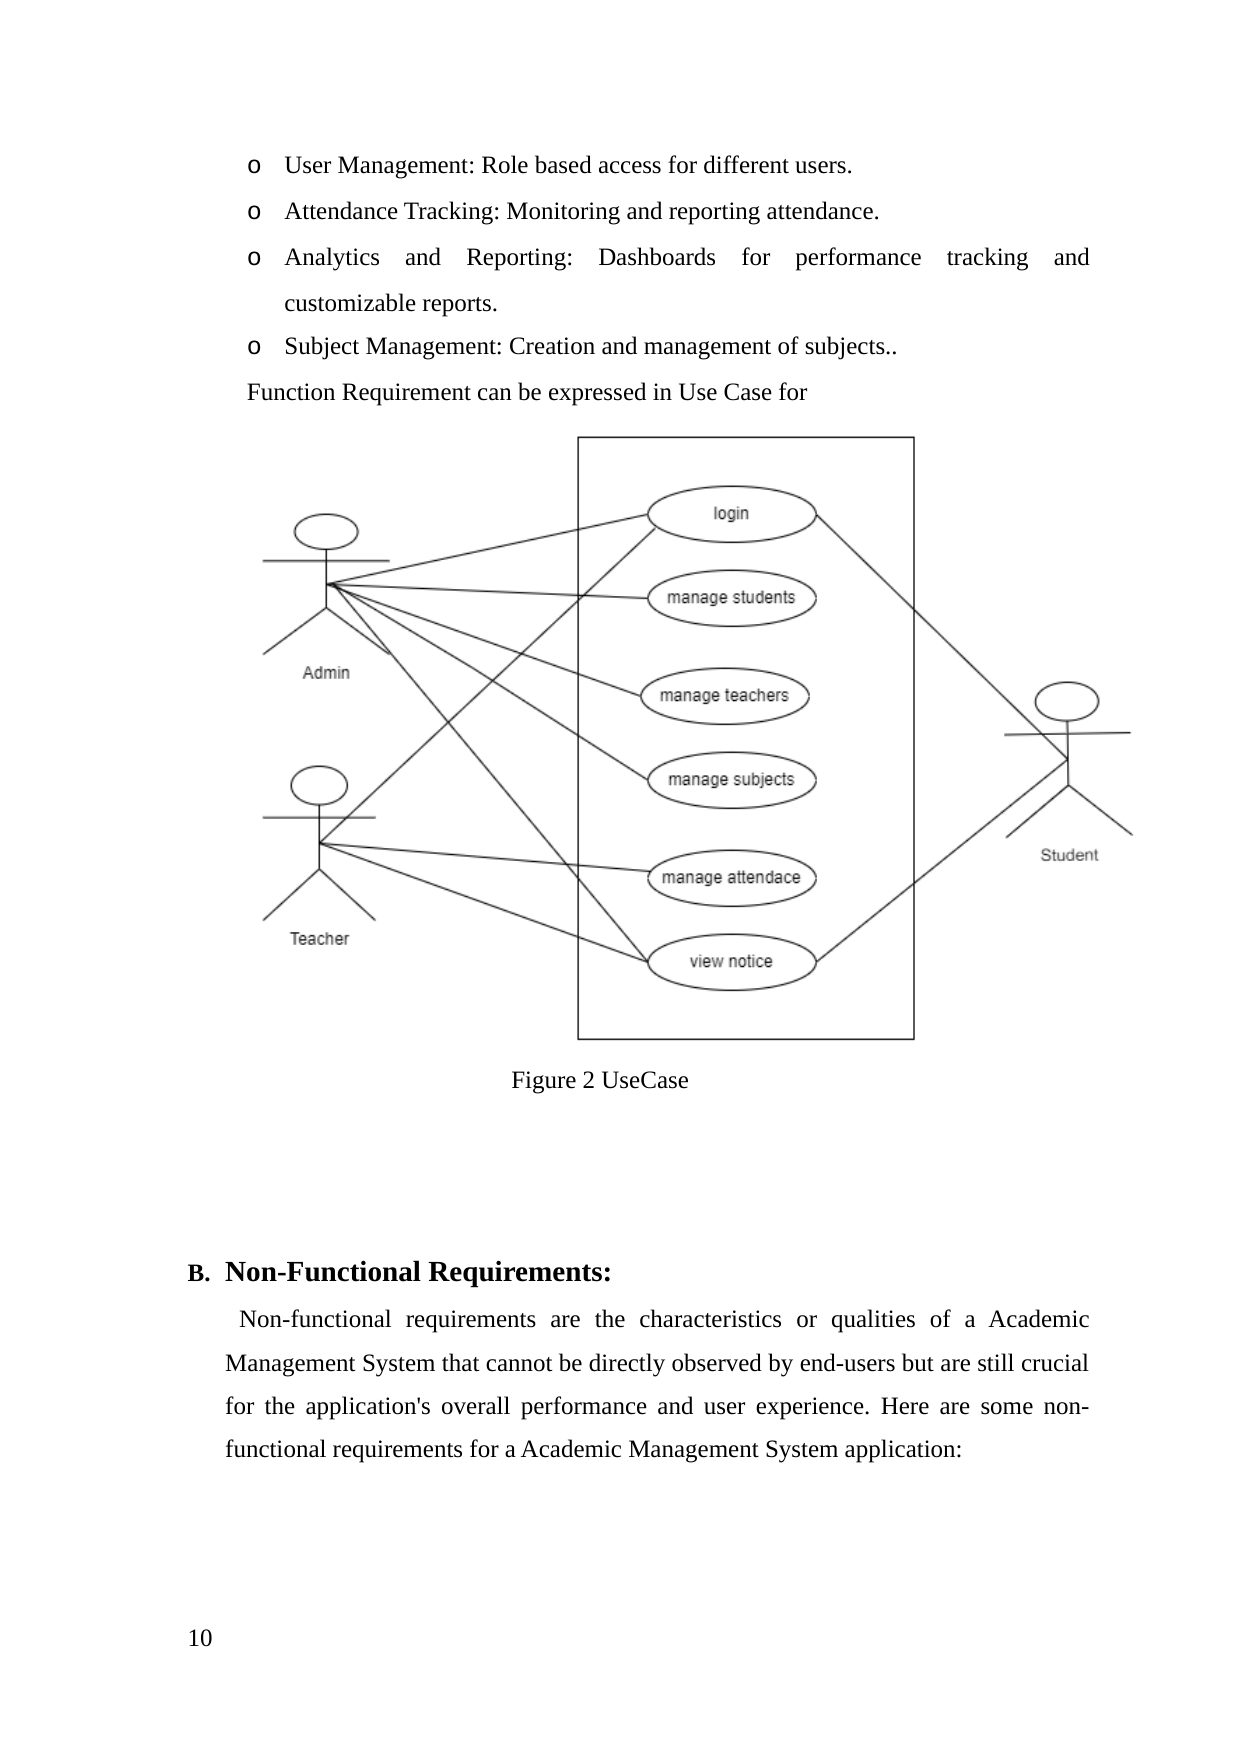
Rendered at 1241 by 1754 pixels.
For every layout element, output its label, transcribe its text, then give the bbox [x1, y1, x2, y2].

picture [246, 420, 1150, 1057]
list User Management: Role based access for different users. [247, 150, 1090, 181]
list Subject Management: Creation and management of subjects.. [247, 331, 1090, 362]
text Function Requirement can be expressed in Use Case for [247, 377, 1090, 406]
list Non-Functional Requirements: [187, 1254, 1090, 1288]
list Analytics and Reporting: Dashboards for performance tracking and customizable reports. [247, 242, 1090, 316]
text Non-functional requirements are the characteristics or qualities of a Academic Management System that cannot be directly observed by end-users but are still crucial for the application's overall performance and user experience. Here are some non-functional requirements for a Academic Management System application: [225, 1304, 1090, 1463]
list Attendance Tracking: Monitoring and reporting attendance. [247, 196, 1090, 227]
